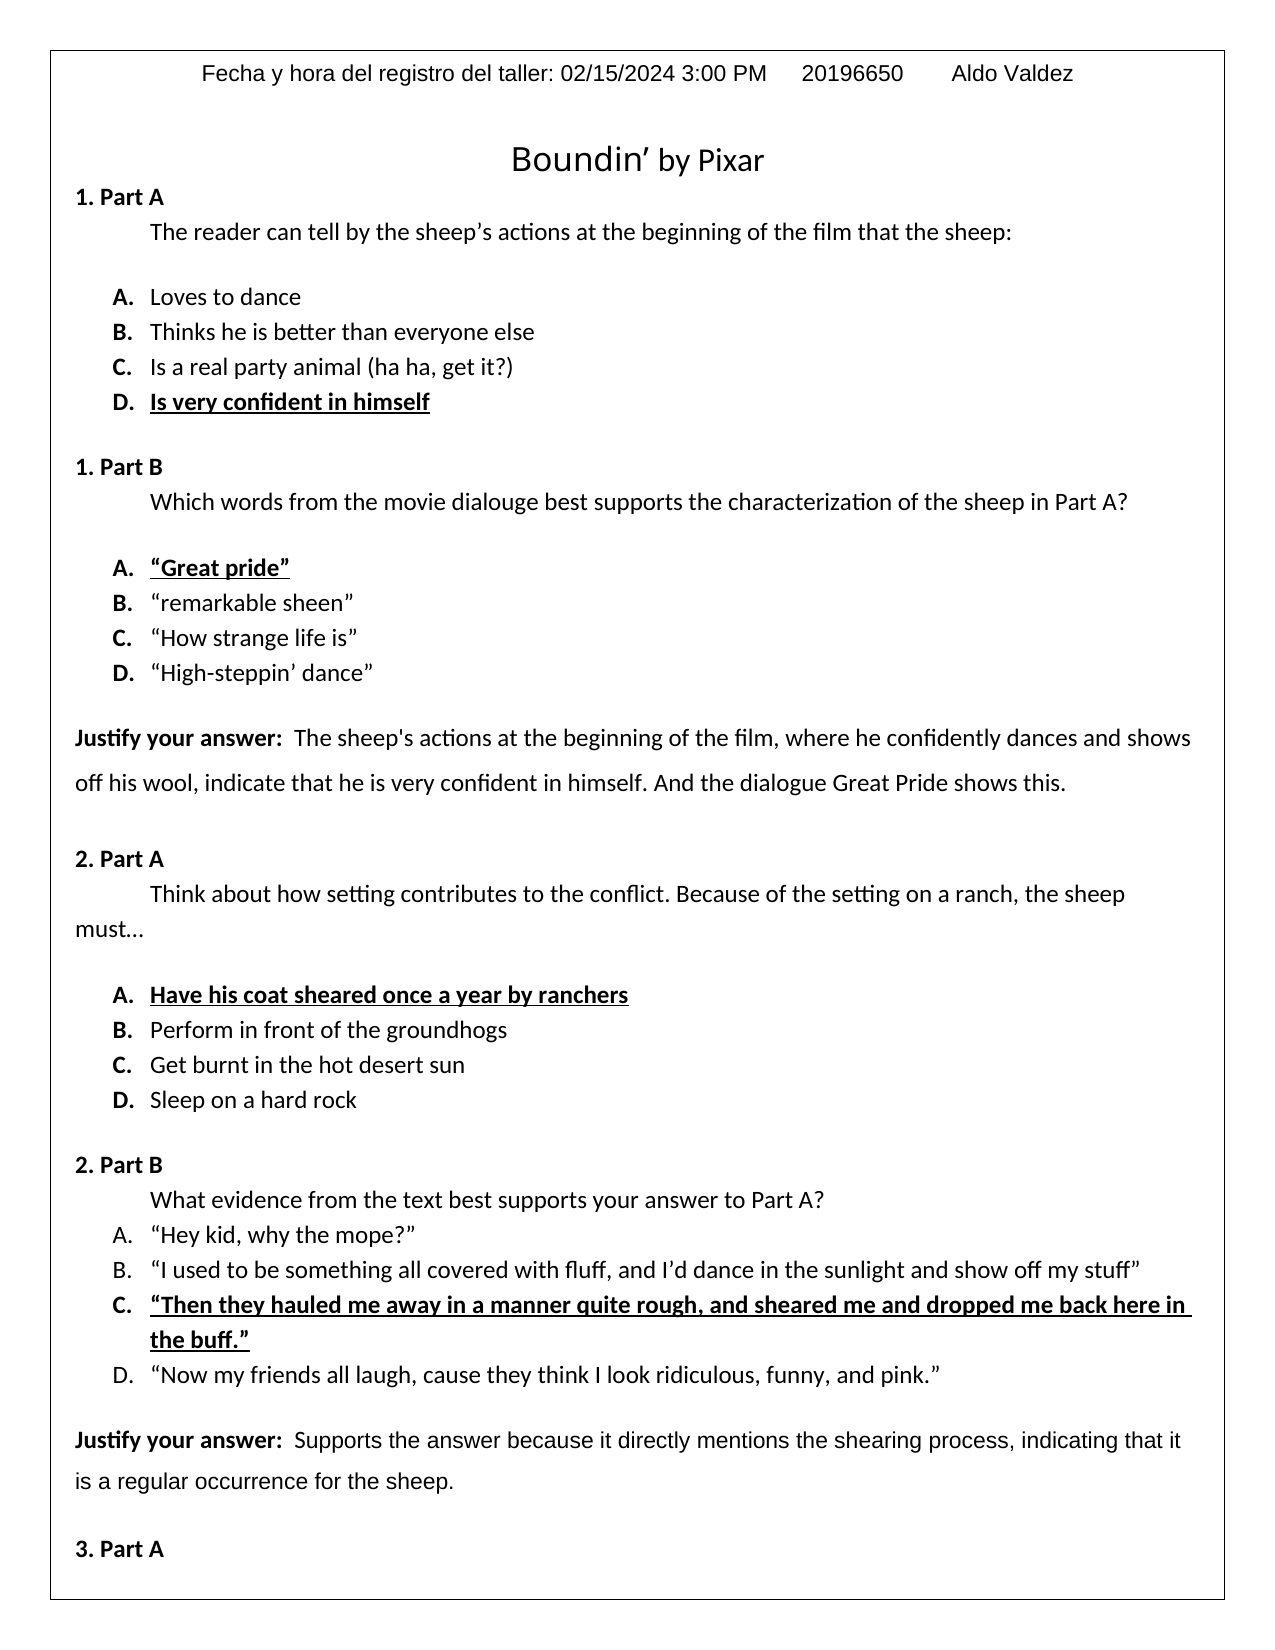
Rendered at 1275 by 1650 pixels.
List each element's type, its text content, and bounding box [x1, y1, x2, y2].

list Get burnt in the hot desert sun [112, 1049, 1200, 1079]
list Sleep on a hard rock [112, 1084, 1200, 1114]
text The reader can tell by the sheep’s actions at the beginning of the film that the sheep: [75, 216, 1200, 247]
list Have his coat sheared once a year by ranchers [112, 979, 1200, 1009]
text 3. Part A [75, 1534, 1200, 1564]
text Think about how setting contributes to the conflict. Because of the setting on a ranch, the sheep must… [75, 878, 1200, 944]
list “I used to be something all covered with fluff, and I’d dance in the sunlight and show off my stuff” [112, 1254, 1200, 1284]
text Boundin’ by Pixar [75, 136, 1200, 181]
text 1. Part A [75, 181, 1200, 212]
text 1. Part B [75, 451, 1200, 482]
list “Great pride” [112, 552, 1200, 582]
list Perform in front of the groundhogs [112, 1014, 1200, 1044]
list “Now my friends all laugh, cause they think I look ridiculous, funny, and pink.” [112, 1359, 1200, 1389]
list Loves to dance [112, 281, 1200, 312]
list Thinks he is better than everyone else [112, 316, 1200, 347]
list “remarkable sheen” [112, 587, 1200, 617]
list “Hey kid, why the mope?” [112, 1219, 1200, 1249]
text 2. Part B [75, 1149, 1200, 1179]
text Fecha y hora del registro del taller: 02/15/2024 3:00 PM 20196650 Aldo Valdez [75, 60, 1200, 86]
text What evidence from the text best supports your answer to Part A? [75, 1184, 1200, 1214]
list “High-steppin’ dance” [112, 657, 1200, 687]
text Justify your answer: The sheep's actions at the beginning of the film, where he confidently dances and shows off his wool, indicate that he is very confident in himself. And the dialogue Great Pride shows this. [75, 722, 1200, 798]
list “How strange life is” [112, 622, 1200, 652]
text 2. Part A [75, 843, 1200, 874]
text Which words from the movie dialouge best supports the characterization of the sheep in Part A? [75, 486, 1200, 517]
text Justify your answer: Supports the answer because it directly mentions the shearing process, indicating that it is a regular occurrence for the sheep. [75, 1424, 1200, 1494]
list Is a real party animal (ha ha, get it?) [112, 351, 1200, 382]
list Is very confident in himself [112, 386, 1200, 417]
list “Then they hauled me away in a manner quite rough, and sheared me and dropped me back here in the buff.” [112, 1289, 1200, 1354]
